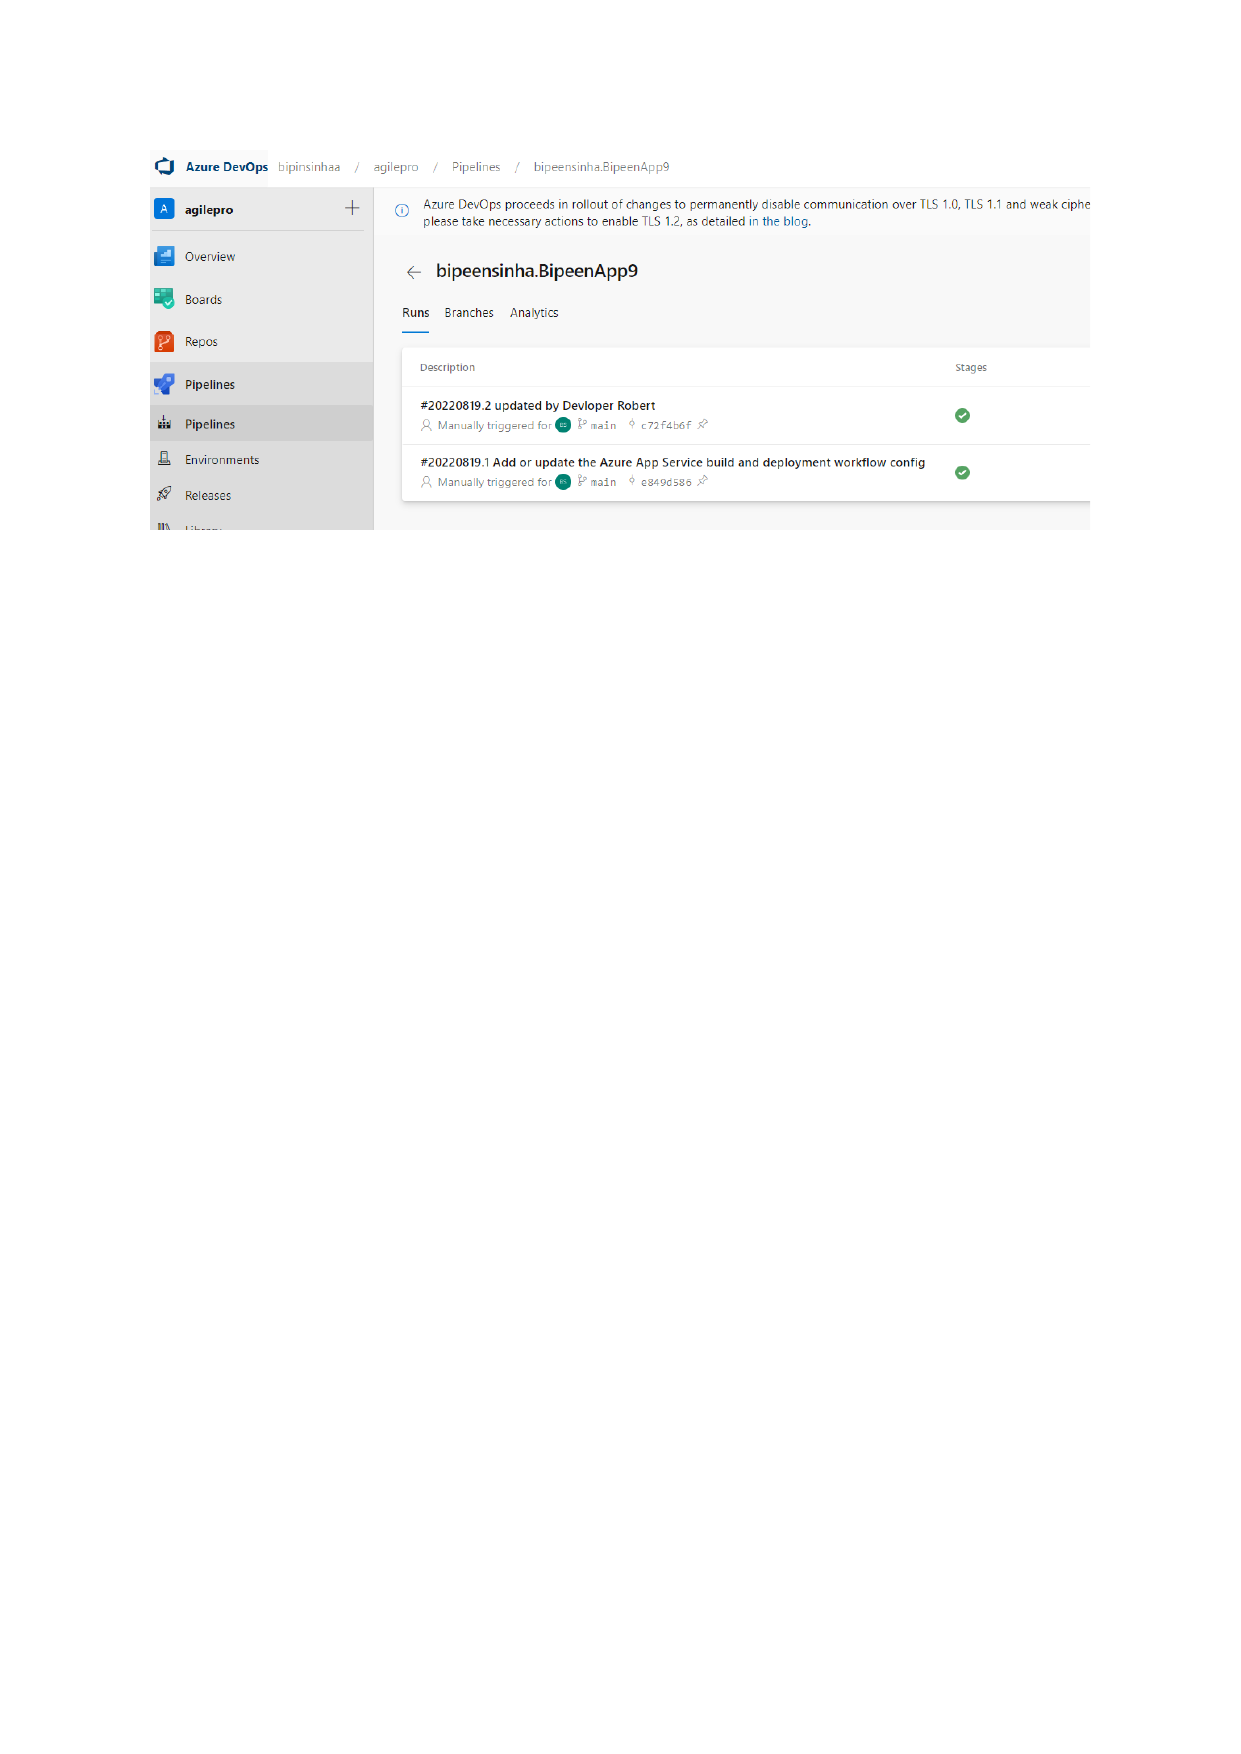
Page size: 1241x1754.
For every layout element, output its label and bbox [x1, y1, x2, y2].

picture [150, 150, 1091, 530]
